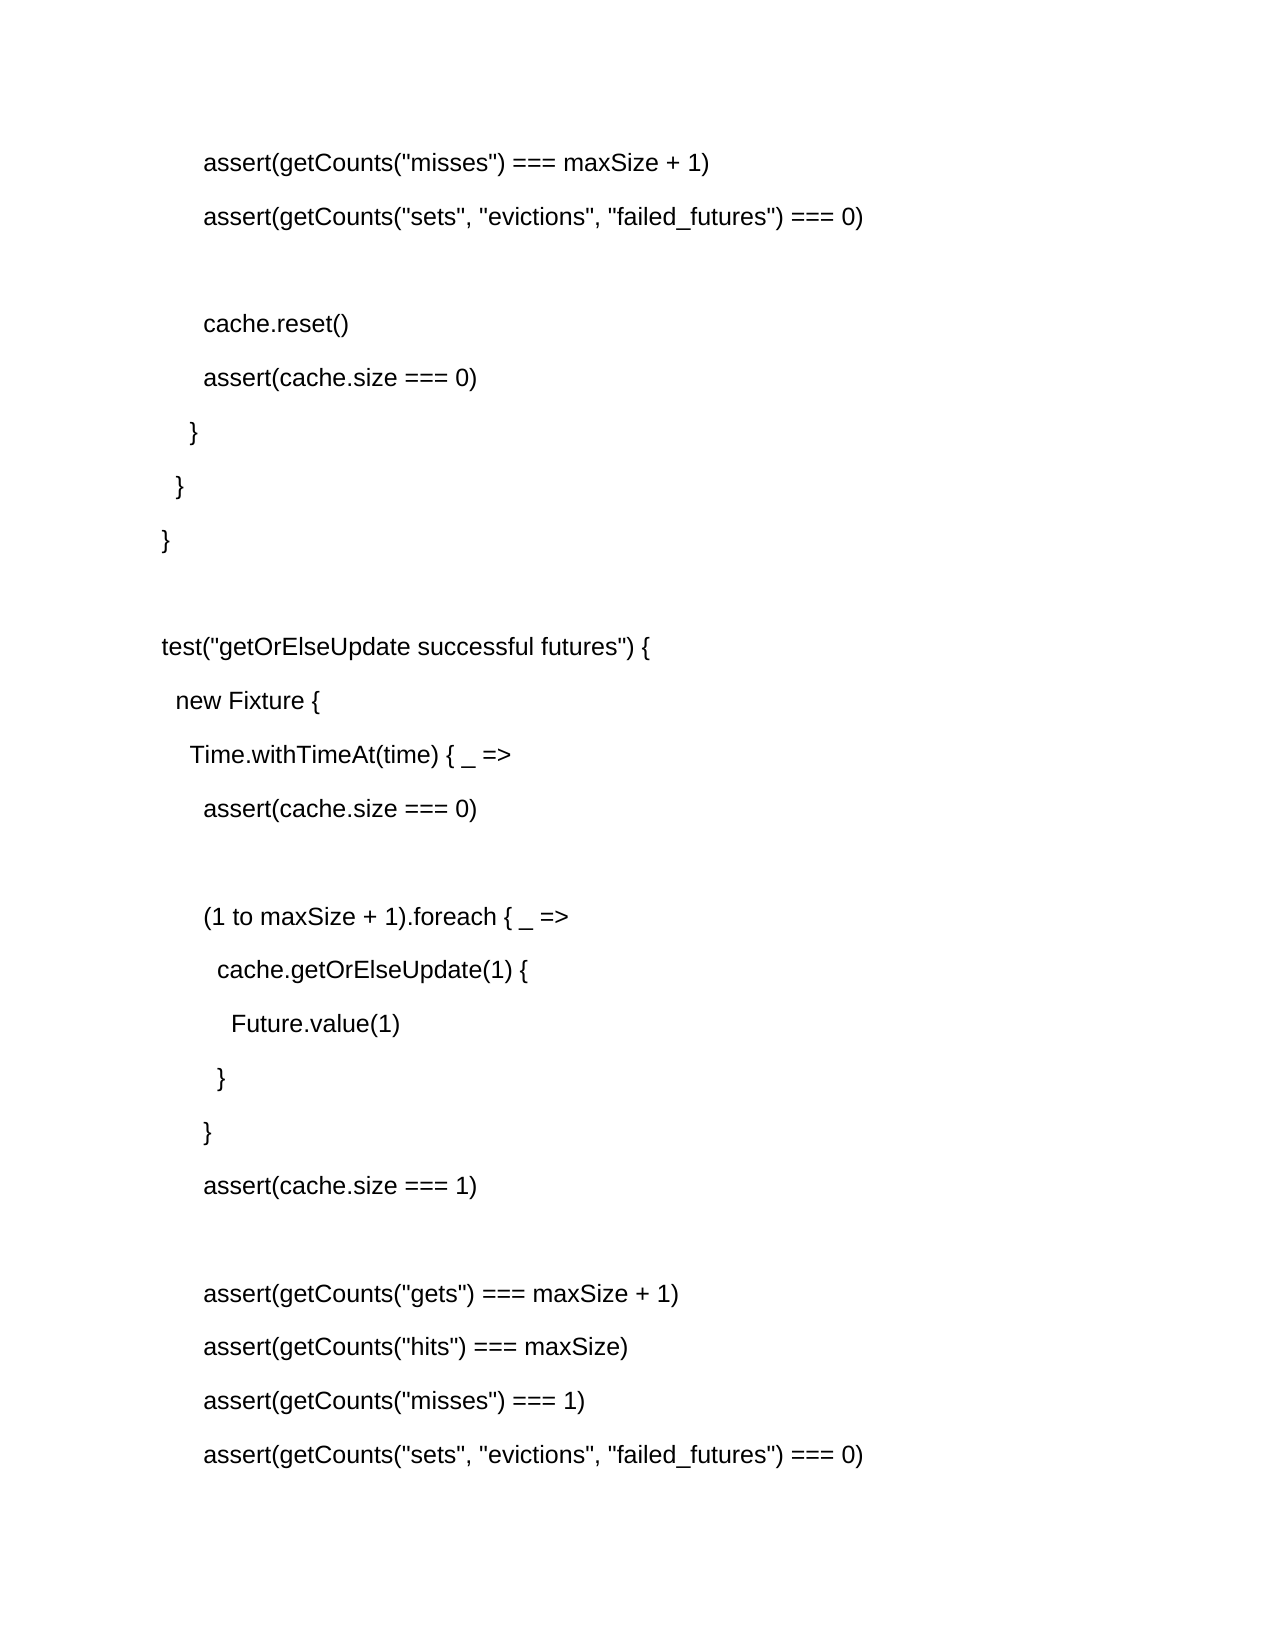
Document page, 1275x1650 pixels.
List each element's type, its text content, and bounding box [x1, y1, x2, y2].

text cache.getOrElseUpdate(1) { [148, 955, 1127, 984]
text } [148, 524, 1127, 553]
text } [148, 1063, 1127, 1092]
text (1 to maxSize + 1).foreach { _ => [148, 902, 1127, 930]
text assert(getCounts("hits") === maxSize) [148, 1332, 1127, 1361]
text Future.value(1) [148, 1009, 1127, 1038]
text assert(getCounts("sets", "evictions", "failed_futures") === 0) [148, 201, 1127, 230]
text test("getOrElseUpdate successful futures") { [148, 632, 1127, 661]
text assert(cache.size === 1) [148, 1171, 1127, 1199]
text } [148, 1117, 1127, 1146]
text cache.reset() [148, 309, 1127, 338]
text new Fixture { [148, 686, 1127, 715]
text assert(getCounts("gets") === maxSize + 1) [148, 1278, 1127, 1307]
text } [148, 417, 1127, 446]
text Time.withTimeAt(time) { _ => [148, 740, 1127, 769]
text assert(getCounts("misses") === maxSize + 1) [148, 148, 1127, 176]
text assert(getCounts("sets", "evictions", "failed_futures") === 0) [148, 1440, 1127, 1469]
text assert(cache.size === 0) [148, 794, 1127, 823]
text assert(cache.size === 0) [148, 363, 1127, 392]
text assert(getCounts("misses") === 1) [148, 1386, 1127, 1415]
text } [148, 471, 1127, 499]
